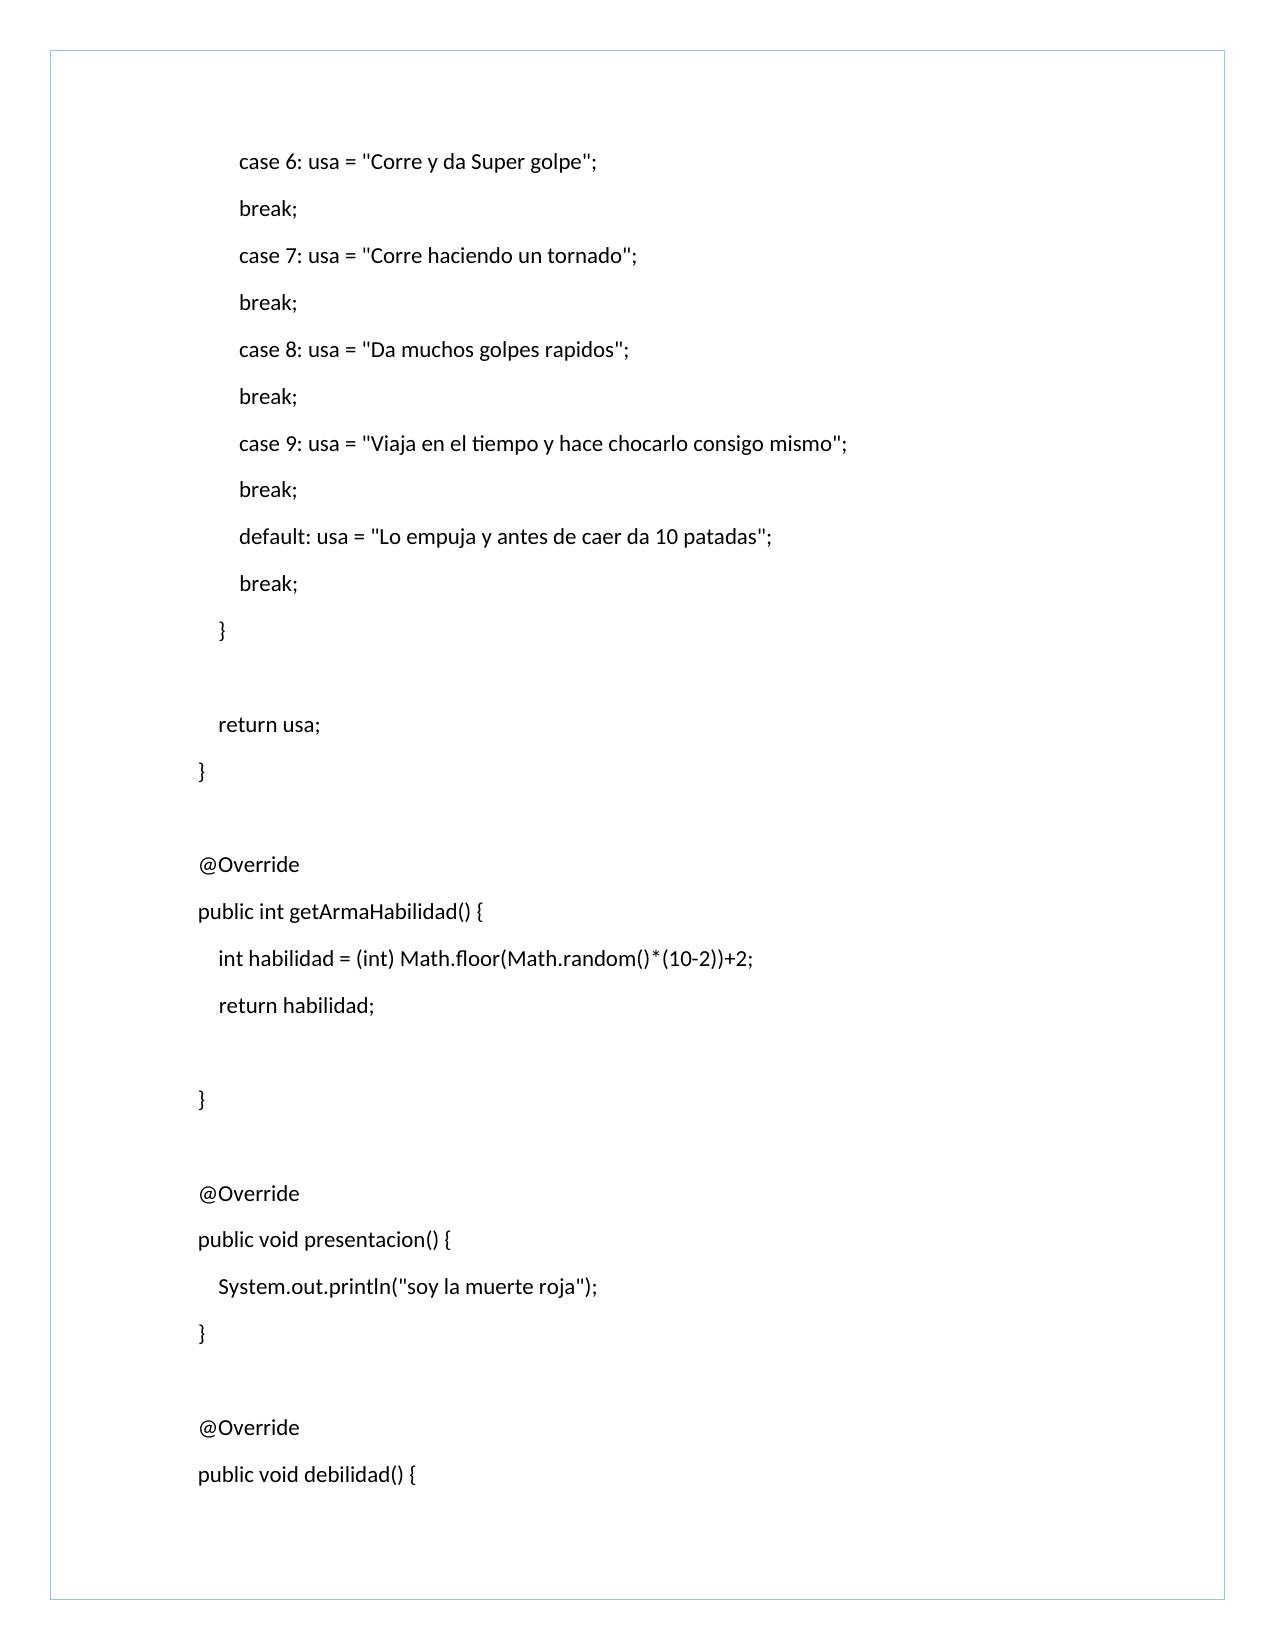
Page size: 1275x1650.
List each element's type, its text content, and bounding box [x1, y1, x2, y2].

text case 8: usa = "Da muchos golpes rapidos"; [177, 335, 1098, 363]
text } [177, 616, 1098, 644]
text break; [177, 476, 1098, 504]
text case 9: usa = "Viaja en el tiempo y hace chocarlo consigo mismo"; [177, 429, 1098, 457]
text @Override [177, 1413, 1098, 1441]
text public void debilidad() { [177, 1460, 1098, 1488]
text break; [177, 382, 1098, 410]
text return habilidad; [177, 991, 1098, 1019]
text case 7: usa = "Corre haciendo un tornado"; [177, 241, 1098, 269]
text default: usa = "Lo empuja y antes de caer da 10 patadas"; [177, 522, 1098, 551]
text case 6: usa = "Corre y da Super golpe"; [177, 147, 1098, 176]
text } [177, 1085, 1098, 1113]
text @Override [177, 851, 1098, 879]
text return usa; [177, 710, 1098, 738]
text break; [177, 194, 1098, 222]
text int habilidad = (int) Math.floor(Math.random()*(10-2))+2; [177, 944, 1098, 972]
text @Override [177, 1179, 1098, 1207]
text break; [177, 288, 1098, 316]
text } [177, 757, 1098, 785]
text break; [177, 569, 1098, 597]
text System.out.println("soy la muerte roja"); [177, 1272, 1098, 1301]
text public void presentacion() { [177, 1226, 1098, 1254]
text } [177, 1319, 1098, 1347]
text public int getArmaHabilidad() { [177, 897, 1098, 926]
